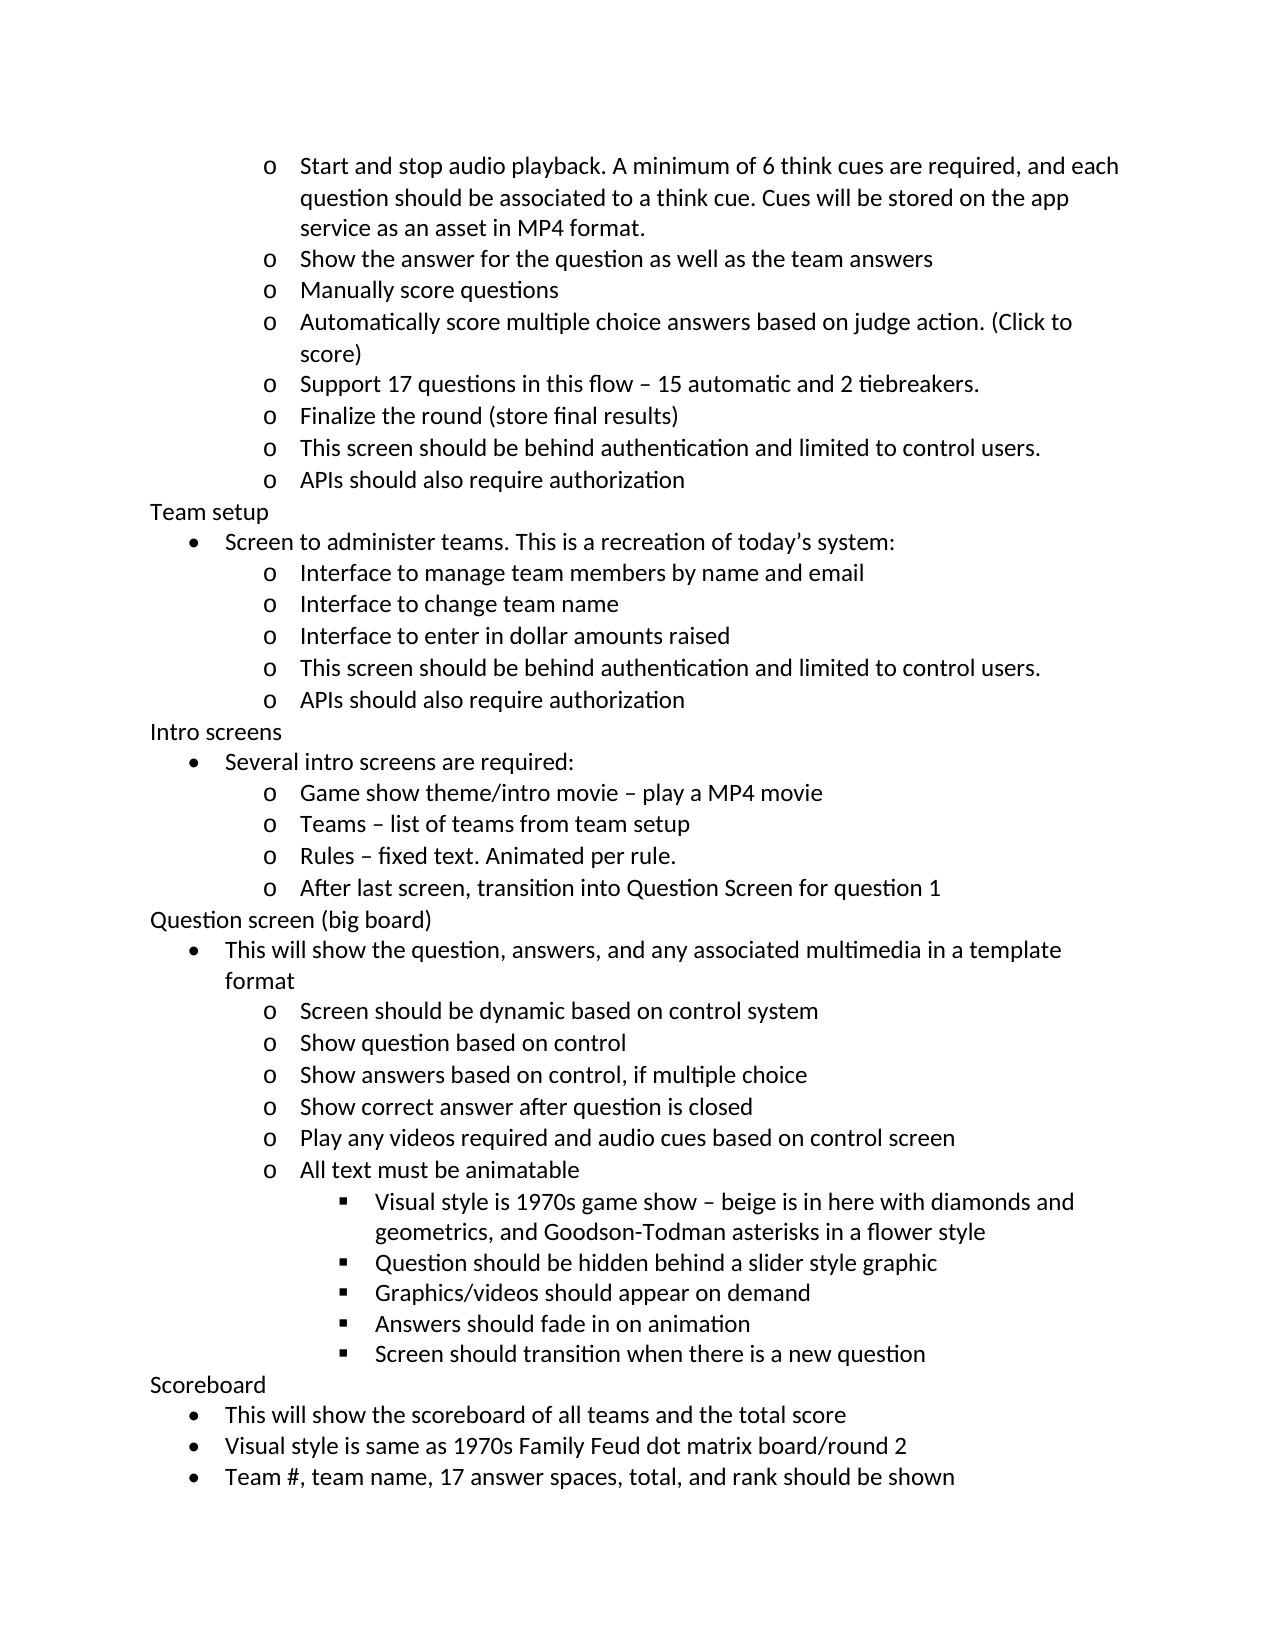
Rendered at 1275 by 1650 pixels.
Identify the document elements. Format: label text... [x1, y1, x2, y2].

list Visual style is 1970s game show – beige is in here with diamonds and geometrics, and Goodson-Todman asterisks in a flower style [337, 1186, 1125, 1247]
list This screen should be behind authentication and limited to control users. [262, 652, 1125, 684]
list Screen should be dynamic based on control system [262, 995, 1125, 1027]
list Question should be hidden behind a slider style graphic [337, 1247, 1125, 1277]
list Play any videos required and audio cues based on control screen [262, 1122, 1125, 1154]
list Show question based on control [262, 1027, 1125, 1059]
text Question screen (big board) [150, 904, 1125, 934]
list Manually score questions [262, 274, 1125, 306]
list Finalize the round (store final results) [262, 400, 1125, 432]
list Show correct answer after question is closed [262, 1091, 1125, 1122]
text Scoreboard [150, 1369, 1125, 1399]
list Support 17 questions in this flow – 15 automatic and 2 tiebreakers. [262, 369, 1125, 400]
list Teams – list of teams from team setup [262, 808, 1125, 840]
list This screen should be behind authentication and limited to control users. [262, 432, 1125, 464]
list Show answers based on control, if multiple choice [262, 1059, 1125, 1091]
list Several intro screens are required: [187, 746, 1125, 777]
list This will show the scoreboard of all teams and the total score [187, 1399, 1125, 1430]
text Team setup [150, 496, 1125, 526]
list Start and stop audio playback. A minimum of 6 think cues are required, and each question should be associated to a think cue. Cues will be stored on the app service as an asset in MP4 format. [262, 150, 1125, 243]
list Visual style is same as 1970s Family Feud dot matrix board/round 2 [187, 1430, 1125, 1461]
list APIs should also require authorization [262, 464, 1125, 496]
list After last screen, transition into Question Screen for question 1 [262, 872, 1125, 904]
list APIs should also require authorization [262, 684, 1125, 716]
list Rules – fixed text. Animated per rule. [262, 840, 1125, 872]
list Game show theme/intro movie – play a MP4 movie [262, 777, 1125, 808]
list Automatically score multiple choice answers based on judge action. (Click to score) [262, 306, 1125, 369]
text Intro screens [150, 716, 1125, 746]
list Screen should transition when there is a new question [337, 1338, 1125, 1369]
list Interface to enter in dollar amounts raised [262, 620, 1125, 652]
list Screen to administer teams. This is a recreation of today’s system: [187, 526, 1125, 557]
list Graphics/videos should appear on demand [337, 1277, 1125, 1308]
list Answers should fade in on animation [337, 1308, 1125, 1338]
list All text must be animatable [262, 1154, 1125, 1186]
list Interface to change team name [262, 588, 1125, 620]
list Team #, team name, 17 answer spaces, total, and rank should be shown [187, 1461, 1125, 1491]
list Show the answer for the question as well as the team answers [262, 243, 1125, 274]
list Interface to manage team members by name and email [262, 557, 1125, 588]
list This will show the question, answers, and any associated multimedia in a template format [187, 934, 1125, 995]
